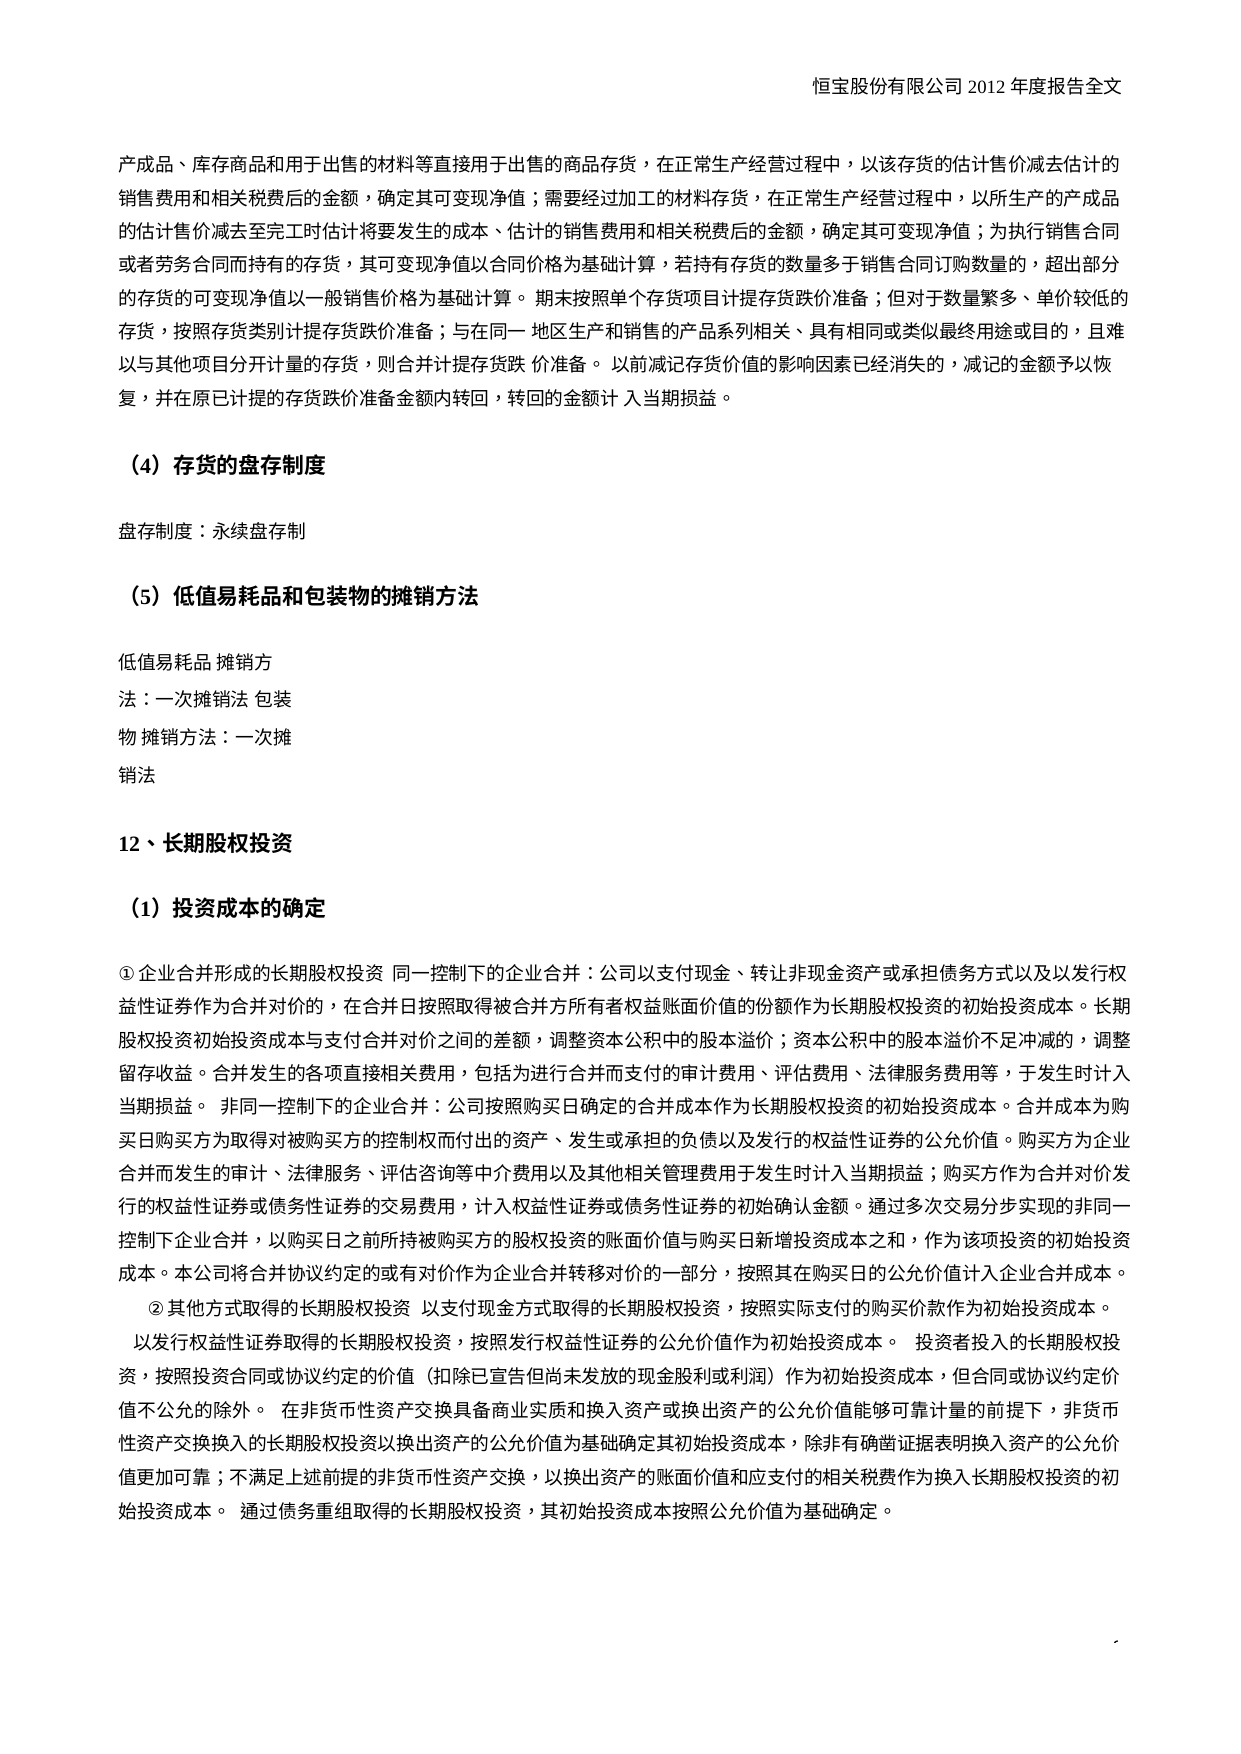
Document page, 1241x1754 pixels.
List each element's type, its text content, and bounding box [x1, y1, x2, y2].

text 产成品、库存商品和用于出售的材料等直接用于出售的商品存货，在正常生产经营过程中，以该存货的估计售价减去估计的 销售费用和相关税费后的金额，确定其可变现净值；需要经过加工的材料存货，在正常生产经营过程中，以所生产的产成品 的估计售价减去至完工时估计将要发生的成本、估计的销售费用和相关税费后的金额，确定其可变现净值；为执行销售合同 或者劳务合同而持有的存货，其可变现净值以合同价格为基础计算，若持有存货的数量多于销售合同订购数量的，超出部分 的存货的可变现净值以一般销售价格为基础计算。 期末按照单个存货项目计提存货跌价准备；但对于数量繁多、单价较低的存货，按照存货类别计提存货跌价准备；与在同一 地区生产和销售的产品系列相关、具有相同或类似最终用途或目的，且难以与其他项目分开计量的存货，则合并计提存货跌 价准备。 以前减记存货价值的影响因素已经消失的，减记的金额予以恢复，并在原已计提的存货跌价准备金额内转回，转回的金额计 入当期损益。 [118, 152, 1142, 411]
subtitle 12、长期股权投资 [118, 828, 1120, 858]
text 低值易耗品 摊销方法：一次摊销法 包装物 摊销方法：一次摊销法 [118, 649, 308, 788]
text ①企业合并形成的长期股权投资 同一控制下的企业合并：公司以支付现金、转让非现金资产或承担债务方式以及以发行权 益性证券作为合并对价的，在合并日按照取得被合并方所有者权益账面价值的份额作为长期股权投资的初始投资成本。长期 股权投资初始投资成本与支付合并对价之间的差额，调整资本公积中的股本溢价；资本公积中的股本溢价不足冲减的，调整 留存收益。合并发生的各项直接相关费用，包括为进行合并而支付的审计费用、评估费用、法律服务费用等，于发生时计入 当期损益。 非同一控制下的企业合并：公司按照购买日确定的合并成本作为长期股权投资的初始投资成本。合并成本为购 买日购买方为取得对被购买方的控制权而付出的资产、发生或承担的负债以及发行的权益性证券的公允价值。购买方为企业 合并而发生的审计、法律服务、评估咨询等中介费用以及其他相关管理费用于发生时计入当期损益；购买方作为合并对价发 行的权益性证券或债务性证券的交易费用，计入权益性证券或债务性证券的初始确认金额。通过多次交易分步实现的非同一 控制下企业合并，以购买日之前所持被购买方的股权投资的账面价值与购买日新增投资成本之和，作为该项投资的初始投资 成本。本公司将合并协议约定的或有对价作为企业合并转移对价的一部分，按照其在购买日的公允价值计入企业合并成本。 [118, 960, 1131, 1286]
text 盘存制度：永续盘存制 [118, 518, 1120, 543]
text 以发行权益性证券取得的长期股权投资，按照发行权益性证券的公允价值作为初始投资成本。 投资者投入的长期股权投 资，按照投资合同或协议约定的价值（扣除已宣告但尚未发放的现金股利或利润）作为初始投资成本，但合同或协议约定价 值不公允的除外。 在非货币性资产交换具备商业实质和换入资产或换出资产的公允价值能够可靠计量的前提下，非货币 性资产交换换入的长期股权投资以换出资产的公允价值为基础确定其初始投资成本，除非有确凿证据表明换入资产的公允价 值更加可靠；不满足上述前提的非货币性资产交换，以换出资产的账面价值和应支付的相关税费作为换入长期股权投资的初 始投资成本。 通过债务重组取得的长期股权投资，其初始投资成本按照公允价值为基础确定。 [118, 1329, 1123, 1524]
subtitle （4）存货的盘存制度 [118, 450, 1120, 480]
text ②其他方式取得的长期股权投资 以支付现金方式取得的长期股权投资，按照实际支付的购买价款作为初始投资成本。 [118, 1296, 1142, 1321]
text （1）投资成本的确定 [118, 893, 1120, 923]
subtitle （5）低值易耗品和包装物的摊销方法 [118, 581, 1120, 611]
